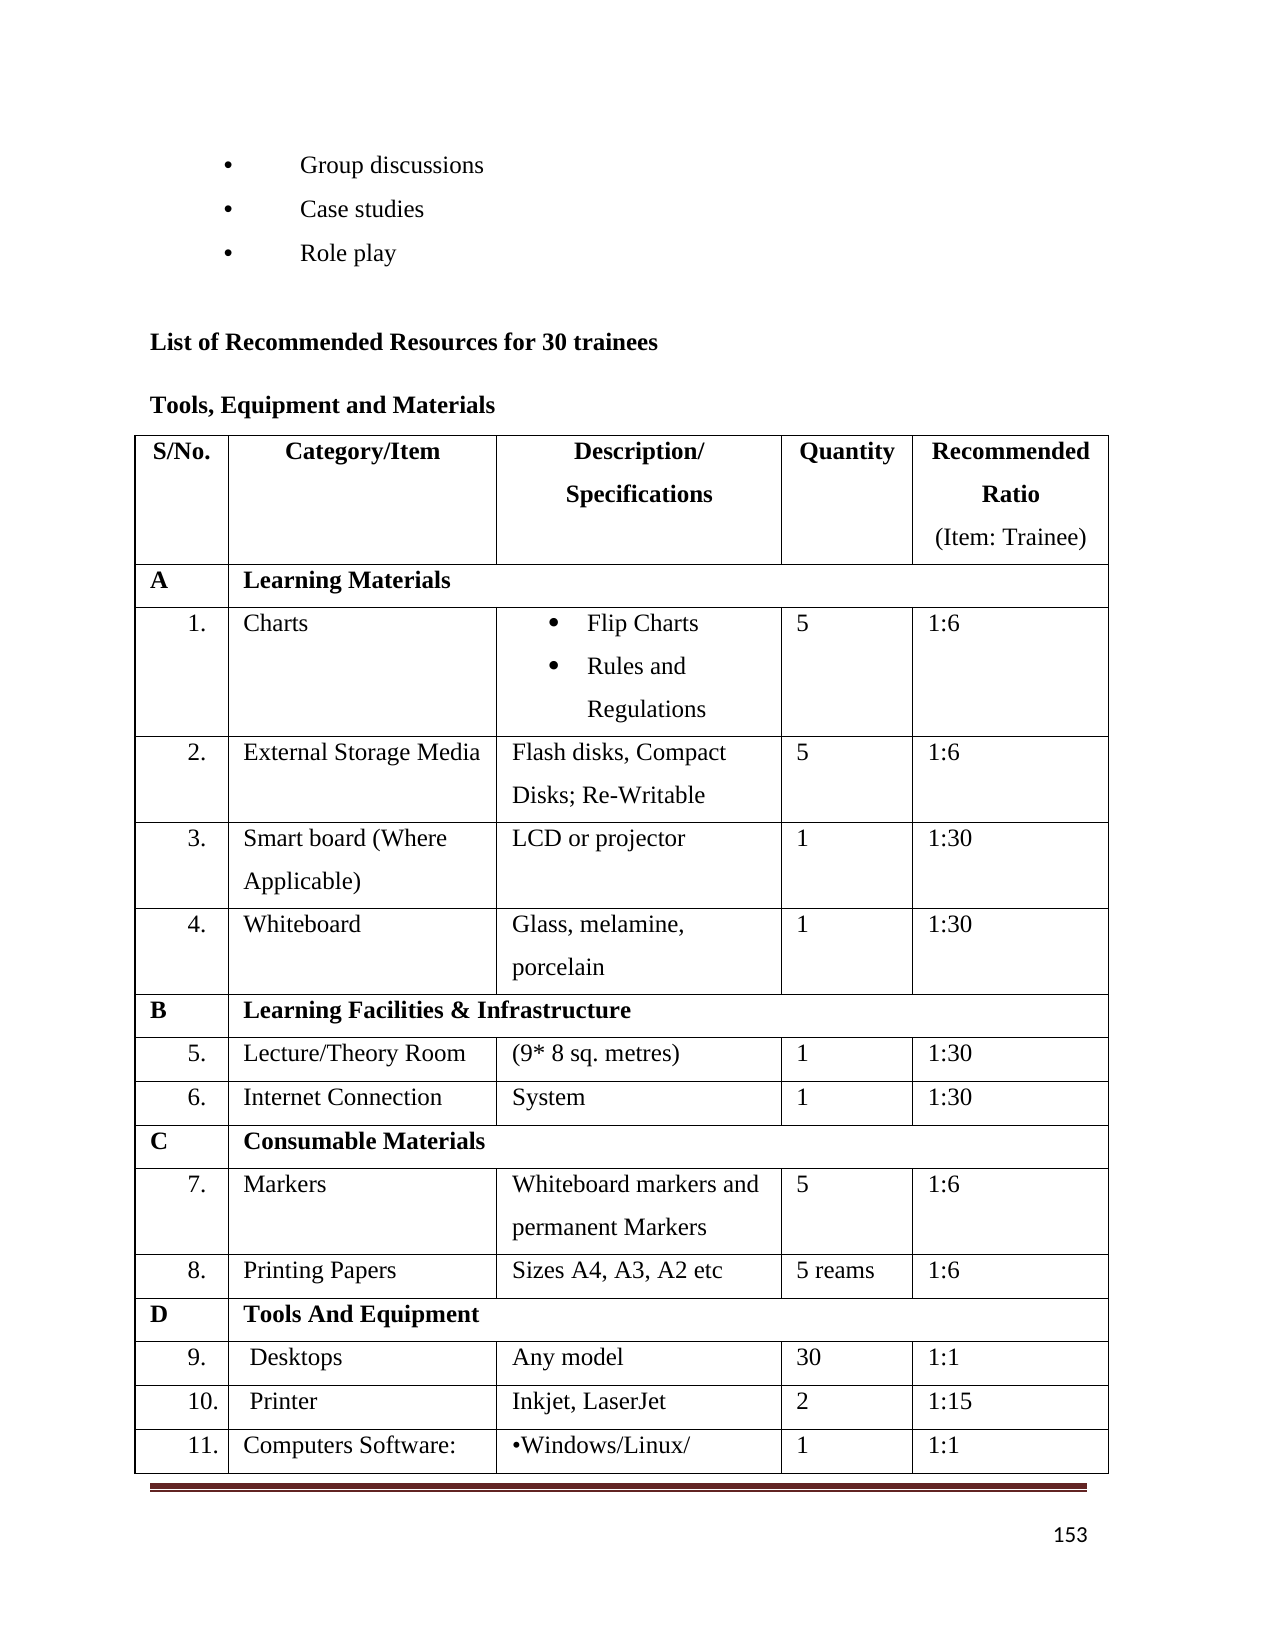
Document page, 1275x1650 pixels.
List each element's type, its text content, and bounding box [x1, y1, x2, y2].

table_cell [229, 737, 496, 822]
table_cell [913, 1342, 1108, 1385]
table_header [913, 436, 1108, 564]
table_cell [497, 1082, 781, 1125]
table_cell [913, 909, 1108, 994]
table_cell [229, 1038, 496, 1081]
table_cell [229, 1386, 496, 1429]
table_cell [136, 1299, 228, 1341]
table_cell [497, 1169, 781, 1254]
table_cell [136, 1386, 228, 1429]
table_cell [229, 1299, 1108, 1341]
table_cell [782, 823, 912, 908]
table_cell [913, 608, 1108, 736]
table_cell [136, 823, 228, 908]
text List of Recommended Resources for 30 trainees [150, 327, 1087, 355]
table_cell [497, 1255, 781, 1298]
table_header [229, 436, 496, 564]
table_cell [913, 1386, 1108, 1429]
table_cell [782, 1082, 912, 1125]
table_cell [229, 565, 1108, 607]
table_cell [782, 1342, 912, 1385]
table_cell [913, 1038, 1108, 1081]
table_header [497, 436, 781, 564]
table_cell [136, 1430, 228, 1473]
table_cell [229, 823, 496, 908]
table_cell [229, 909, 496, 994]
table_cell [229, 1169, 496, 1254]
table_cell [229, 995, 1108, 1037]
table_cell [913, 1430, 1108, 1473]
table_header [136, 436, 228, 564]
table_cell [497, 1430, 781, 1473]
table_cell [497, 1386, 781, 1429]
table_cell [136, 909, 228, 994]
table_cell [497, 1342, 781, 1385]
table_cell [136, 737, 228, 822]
text Tools, Equipment and Materials [149, 391, 1087, 419]
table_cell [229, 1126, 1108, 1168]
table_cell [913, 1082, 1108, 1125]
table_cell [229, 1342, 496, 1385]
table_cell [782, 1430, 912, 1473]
list Case studies [223, 194, 1087, 223]
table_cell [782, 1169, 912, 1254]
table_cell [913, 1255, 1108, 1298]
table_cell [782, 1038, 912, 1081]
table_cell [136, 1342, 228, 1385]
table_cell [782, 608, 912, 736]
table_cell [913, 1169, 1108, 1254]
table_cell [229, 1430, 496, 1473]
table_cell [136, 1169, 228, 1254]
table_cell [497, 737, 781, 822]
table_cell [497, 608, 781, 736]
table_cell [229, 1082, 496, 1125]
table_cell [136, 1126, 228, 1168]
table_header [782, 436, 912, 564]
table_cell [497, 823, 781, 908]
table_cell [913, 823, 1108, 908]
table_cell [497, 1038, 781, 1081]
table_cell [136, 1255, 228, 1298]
list Role play [223, 237, 1087, 266]
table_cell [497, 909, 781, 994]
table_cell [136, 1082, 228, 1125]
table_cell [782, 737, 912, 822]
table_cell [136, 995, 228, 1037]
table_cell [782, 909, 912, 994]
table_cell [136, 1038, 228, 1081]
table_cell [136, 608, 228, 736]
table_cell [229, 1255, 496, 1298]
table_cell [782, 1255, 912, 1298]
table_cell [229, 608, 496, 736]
list Group discussions [223, 150, 1087, 179]
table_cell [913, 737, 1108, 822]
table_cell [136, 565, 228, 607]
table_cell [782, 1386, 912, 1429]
